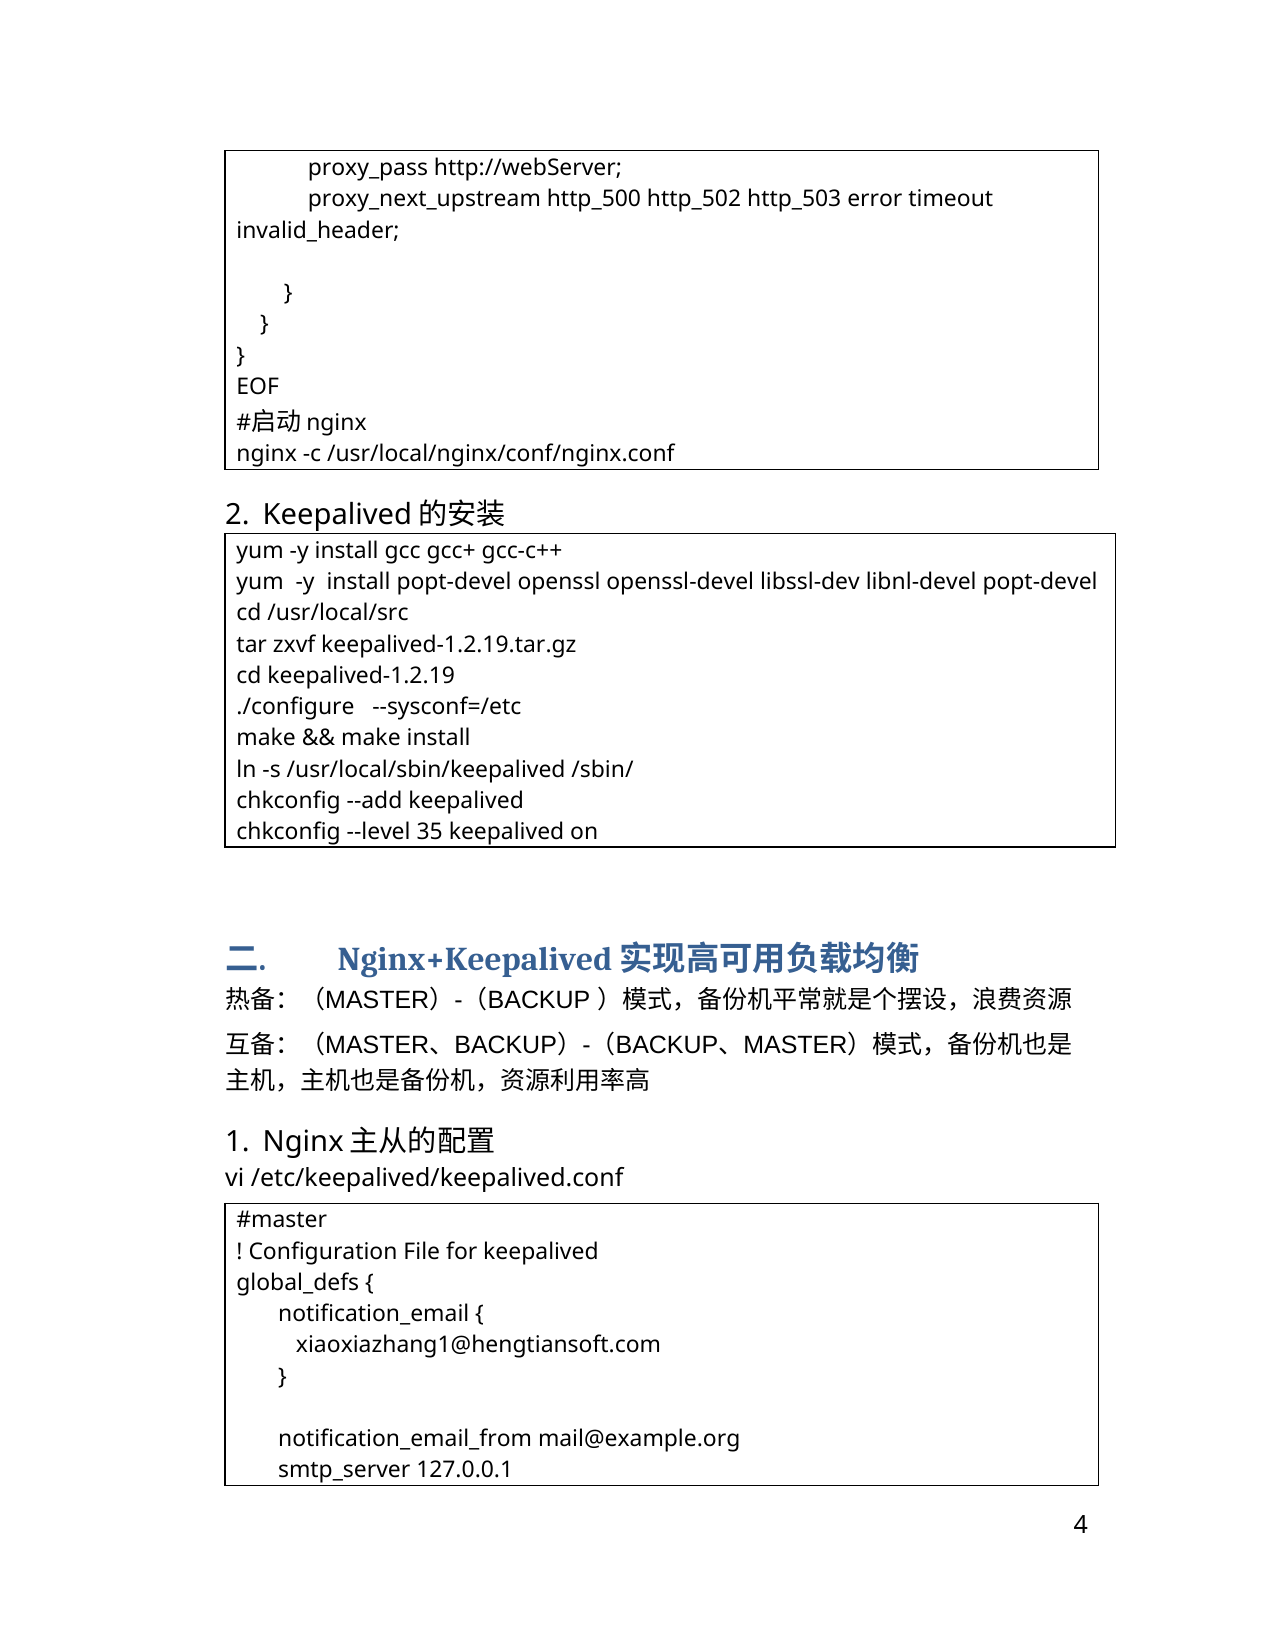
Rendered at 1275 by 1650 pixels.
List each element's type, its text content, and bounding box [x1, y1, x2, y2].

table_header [226, 1204, 1098, 1485]
text vi /etc/keepalived/keepalived.conf [225, 1160, 1087, 1194]
subtitle Keepalived的安装 [225, 490, 1087, 533]
text 互备：（MASTER、BACKUP）-（BACKUP、MASTER）模式，备份机也是主机，主机也是备份机，资源利用率高 [225, 1024, 1087, 1097]
table_header yum -y install gcc gcc+ gcc-c++ yum -y install popt-devel openssl openssl-devel libssl-dev libnl-devel popt-devel cd /usr/local/src tar zxvf keepalived-1.2.19.tar.gz cd keepalived-1.2.19 ./configure --sysconf=/etc make && make install ln -s /usr/local/sbin/keepalived /sbin/ chkconfig --add keepalived chkconfig --level 35 keepalived on [226, 534, 1115, 846]
subtitle Nginx+Keepalived实现高可用负载均衡 [225, 931, 1087, 980]
text 热备：（MASTER）-（BACKUP ）模式，备份机平常就是个摆设，浪费资源 [225, 980, 1087, 1016]
subtitle Nginx主从的配置 [225, 1118, 1087, 1160]
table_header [226, 151, 1098, 468]
